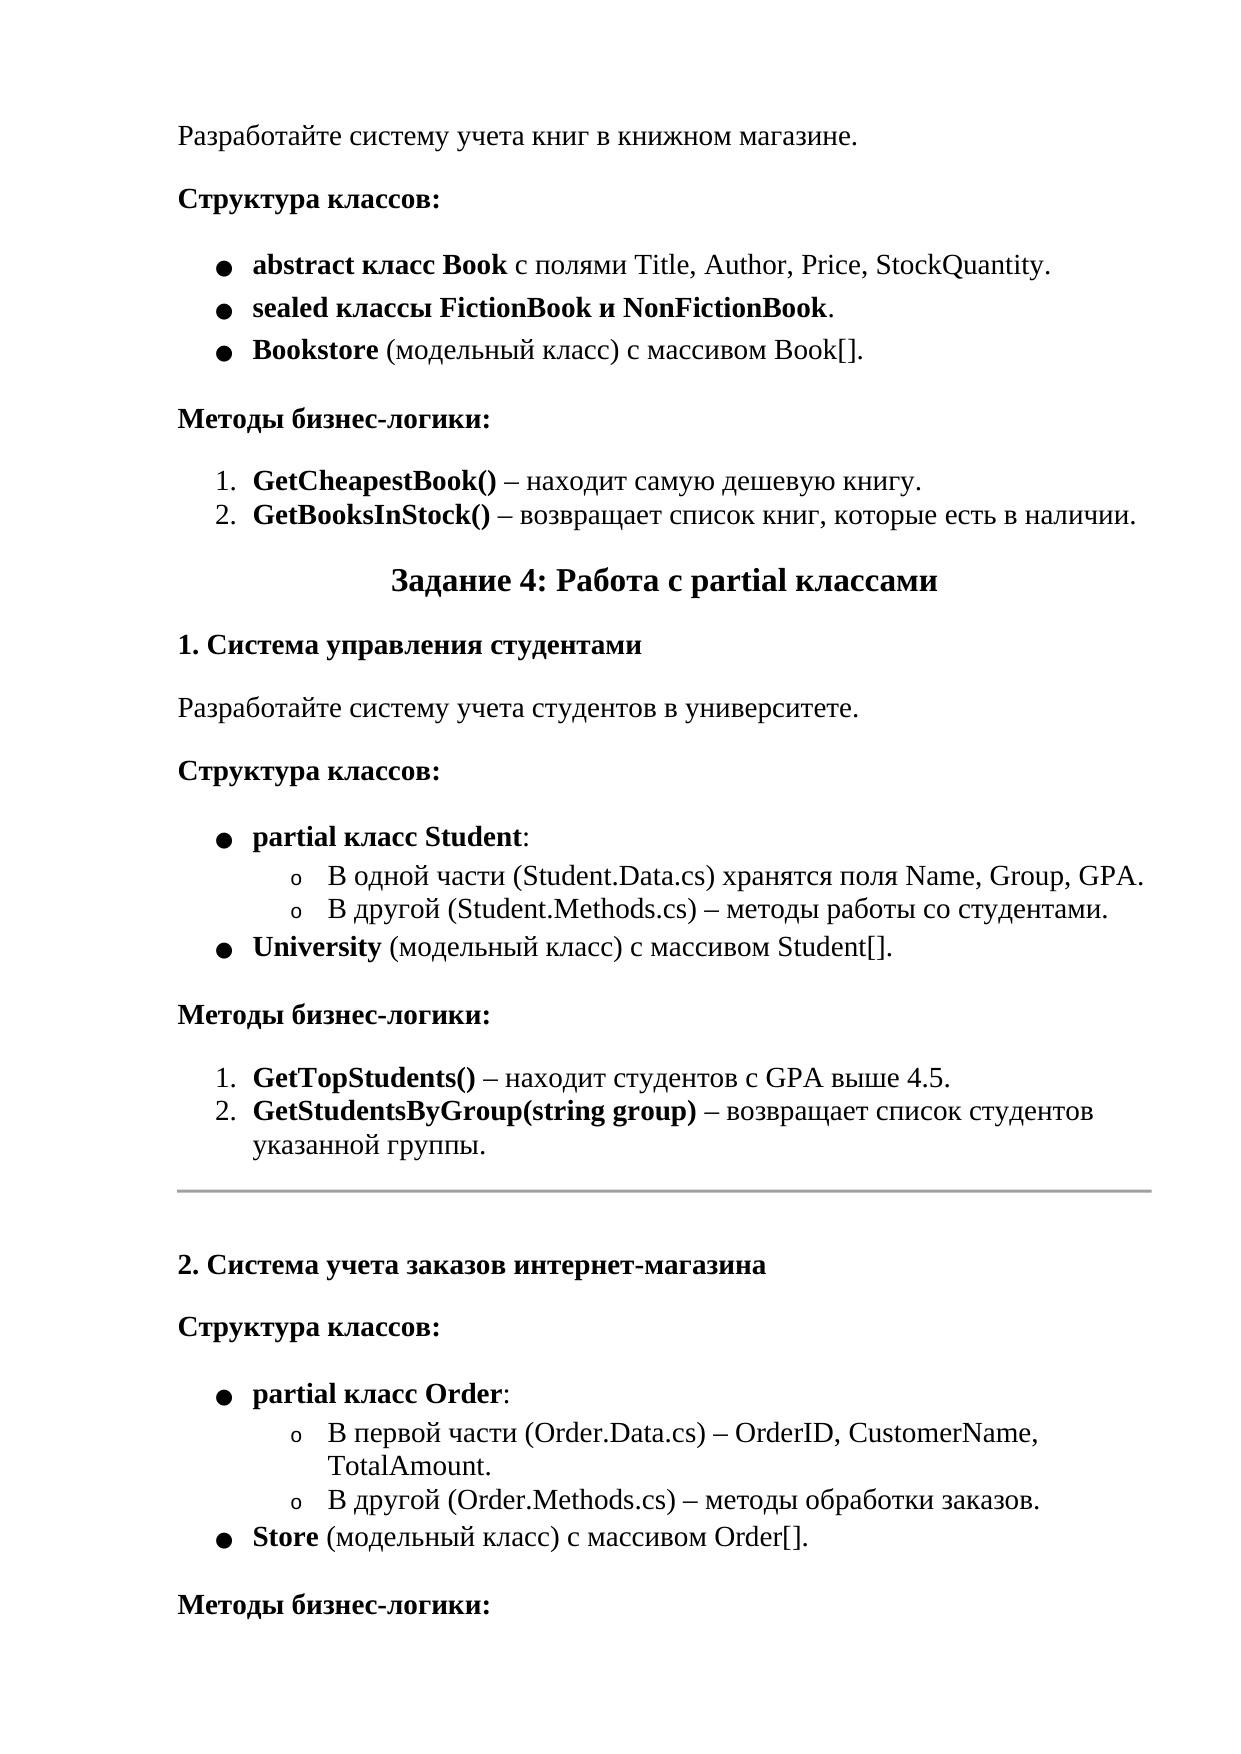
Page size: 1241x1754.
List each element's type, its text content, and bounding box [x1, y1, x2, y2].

text Структура классов: [177, 753, 1152, 786]
list GetBooksInStock() – возвращает список книг, которые есть в наличии. [215, 497, 1152, 531]
text Методы бизнес-логики: [177, 997, 1152, 1031]
list GetTopStudents() – находит студентов с GPA выше 4.5. [215, 1060, 1152, 1093]
list GetStudentsByGroup(string group) – возвращает список студентов указанной группы. [215, 1093, 1152, 1160]
text Структура классов: [177, 1309, 1152, 1343]
text 2. Система учета заказов интернет-магазина [177, 1247, 1152, 1280]
list GetCheapestBook() – находит самую дешевую книгу. [215, 463, 1152, 497]
list В другой (Order.Methods.cs) – методы обработки заказов. [290, 1482, 1152, 1516]
list University (модельный класс) с массивом Student[]. [215, 925, 1152, 968]
list Store (модельный класс) с массивом Order[]. [215, 1516, 1152, 1558]
text Задание 4: Работа с partial классами [177, 560, 1152, 598]
list partial класс Student: [215, 815, 1152, 858]
text Разработайте систему учета студентов в университете. [177, 690, 1152, 723]
list Bookstore (модельный класс) с массивом Book[]. [215, 329, 1152, 372]
list abstract класс Book с полями Title, Author, Price, StockQuantity. [215, 243, 1152, 286]
list partial класс Order: [215, 1372, 1152, 1415]
text Методы бизнес-логики: [177, 401, 1152, 434]
list sealed классы FictionBook и NonFictionBook. [215, 286, 1152, 329]
list В другой (Student.Methods.cs) – методы работы со студентами. [290, 892, 1152, 925]
list В одной части (Student.Data.cs) хранятся поля Name, Group, GPA. [290, 858, 1152, 892]
text Разработайте систему учета книг в книжном магазине. [177, 118, 1152, 152]
text Методы бизнес-логики: [177, 1587, 1152, 1621]
text 1. Система управления студентами [177, 627, 1152, 661]
list В первой части (Order.Data.cs) – OrderID, CustomerName, TotalAmount. [290, 1415, 1152, 1482]
text Структура классов: [177, 181, 1152, 214]
